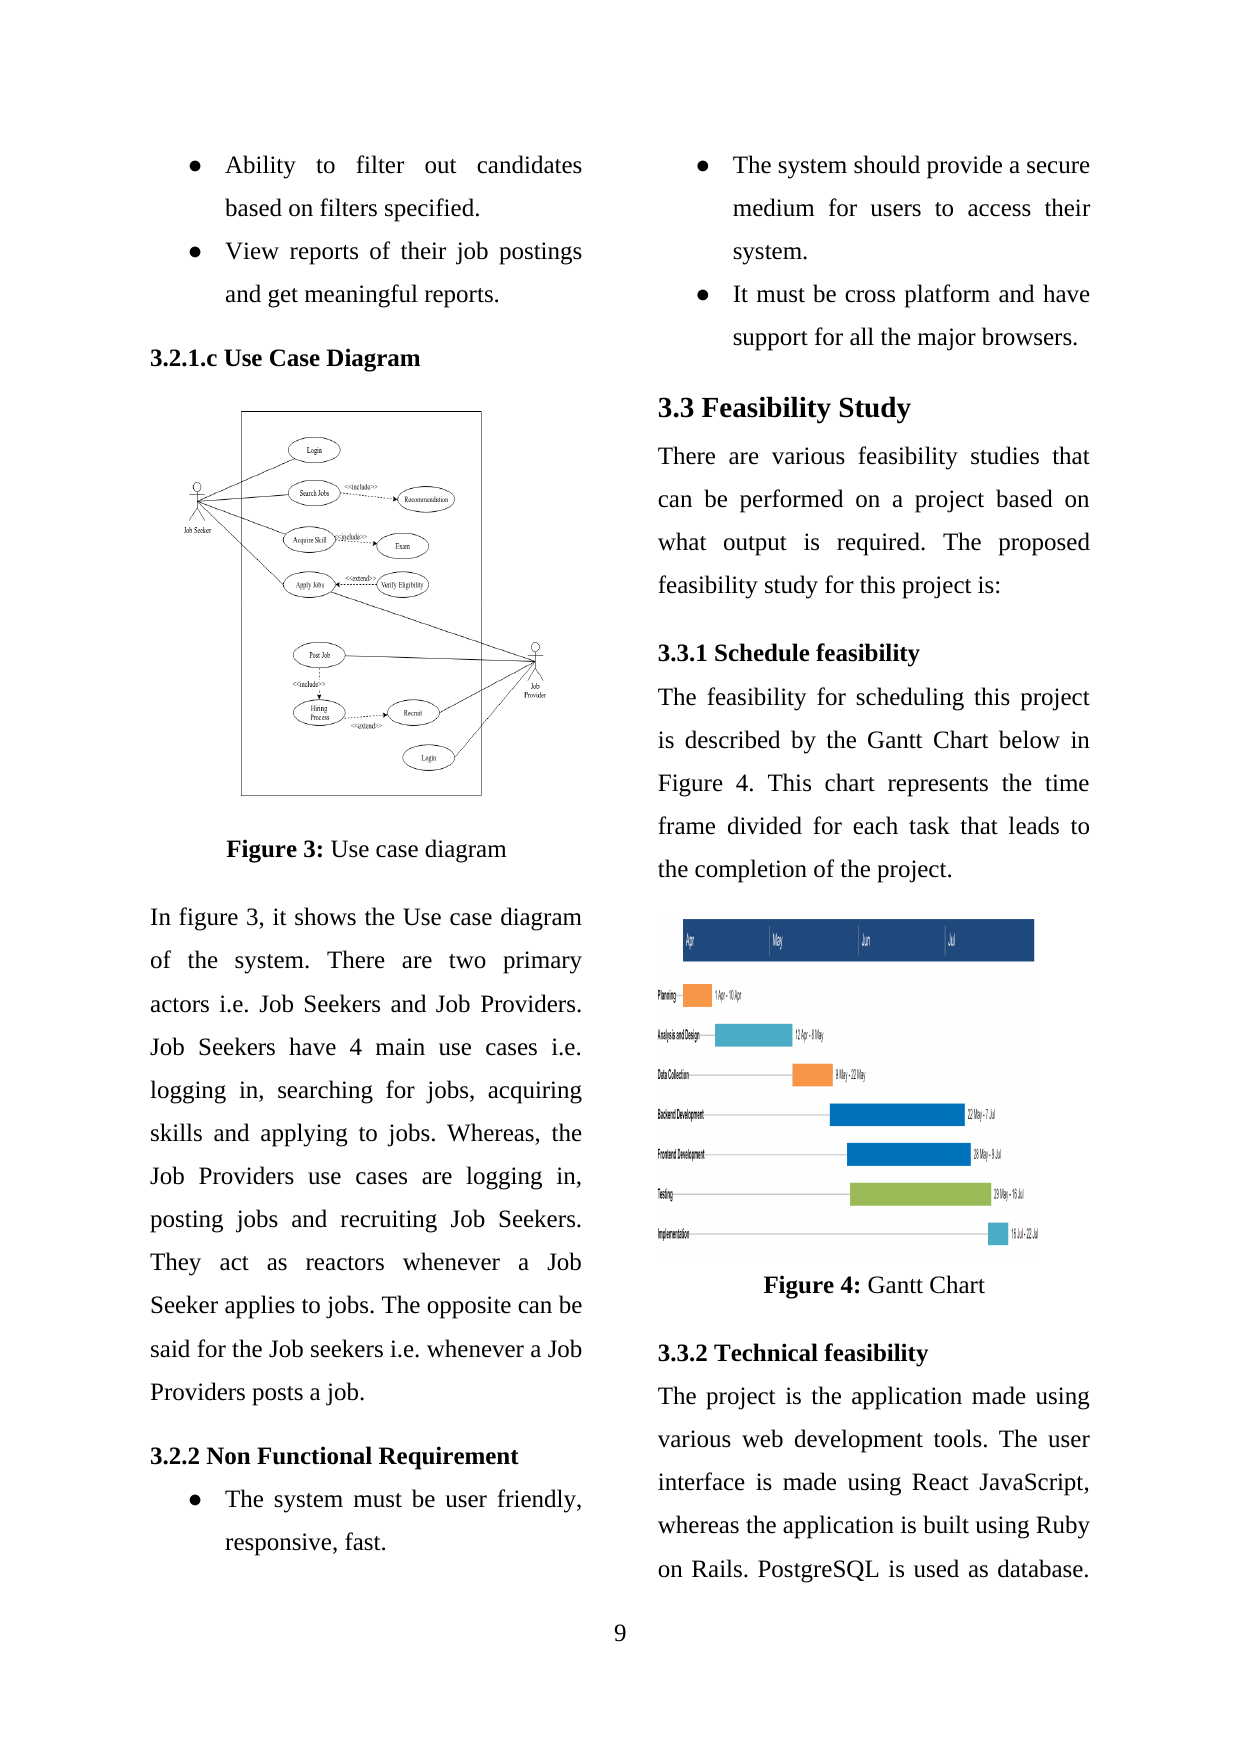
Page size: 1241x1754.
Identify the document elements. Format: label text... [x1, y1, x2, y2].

list Ability to filter out candidates based on filters specified. [187, 150, 583, 222]
text The feasibility for scheduling this project is described by the Gantt Chart below in Figure 4. This chart represents the time frame divided for each task that leads to the completion of the project. [658, 682, 1090, 883]
list The system should provide a secure medium for users to access their system. [695, 150, 1090, 265]
text There are various feasibility studies that can be performed on a project based on what output is required. The proposed feasibility study for this project is: [658, 441, 1090, 599]
list It must be cross platform and have support for all the major browsers. [695, 279, 1090, 351]
subtitle Figure 4: Gantt Chart [658, 1270, 1090, 1299]
subtitle 3.3.1 Schedule feasibility [658, 638, 1090, 667]
subtitle 3.2.2 Non Functional Requirement [150, 1441, 583, 1469]
subtitle 3.3.2 Technical feasibility [658, 1338, 1090, 1367]
subtitle Figure 3: Use case diagram [150, 834, 583, 863]
text In figure 3, it shows the Use case diagram of the system. There are two primary actors i.e. Job Seekers and Job Providers. Job Seekers have 4 main use cases i.e. logging in, searching for jobs, acquiring skills and applying to jobs. Whereas, the Job Providers use cases are logging in, posting jobs and recruiting Job Seekers. They act as reactors whenever a Job Seeker applies to jobs. The opposite can be said for the Job seekers i.e. whenever a Job Providers posts a job. [150, 902, 583, 1406]
subtitle 3.2.1.c Use Case Diagram [150, 343, 583, 372]
list The system must be user friendly, responsive, fast. [187, 1484, 583, 1556]
subtitle 3.3 Feasibility Study [658, 391, 1090, 424]
picture [181, 411, 551, 796]
list View reports of their job postings and get meaningful reports. [187, 236, 583, 308]
picture [657, 918, 1039, 1257]
